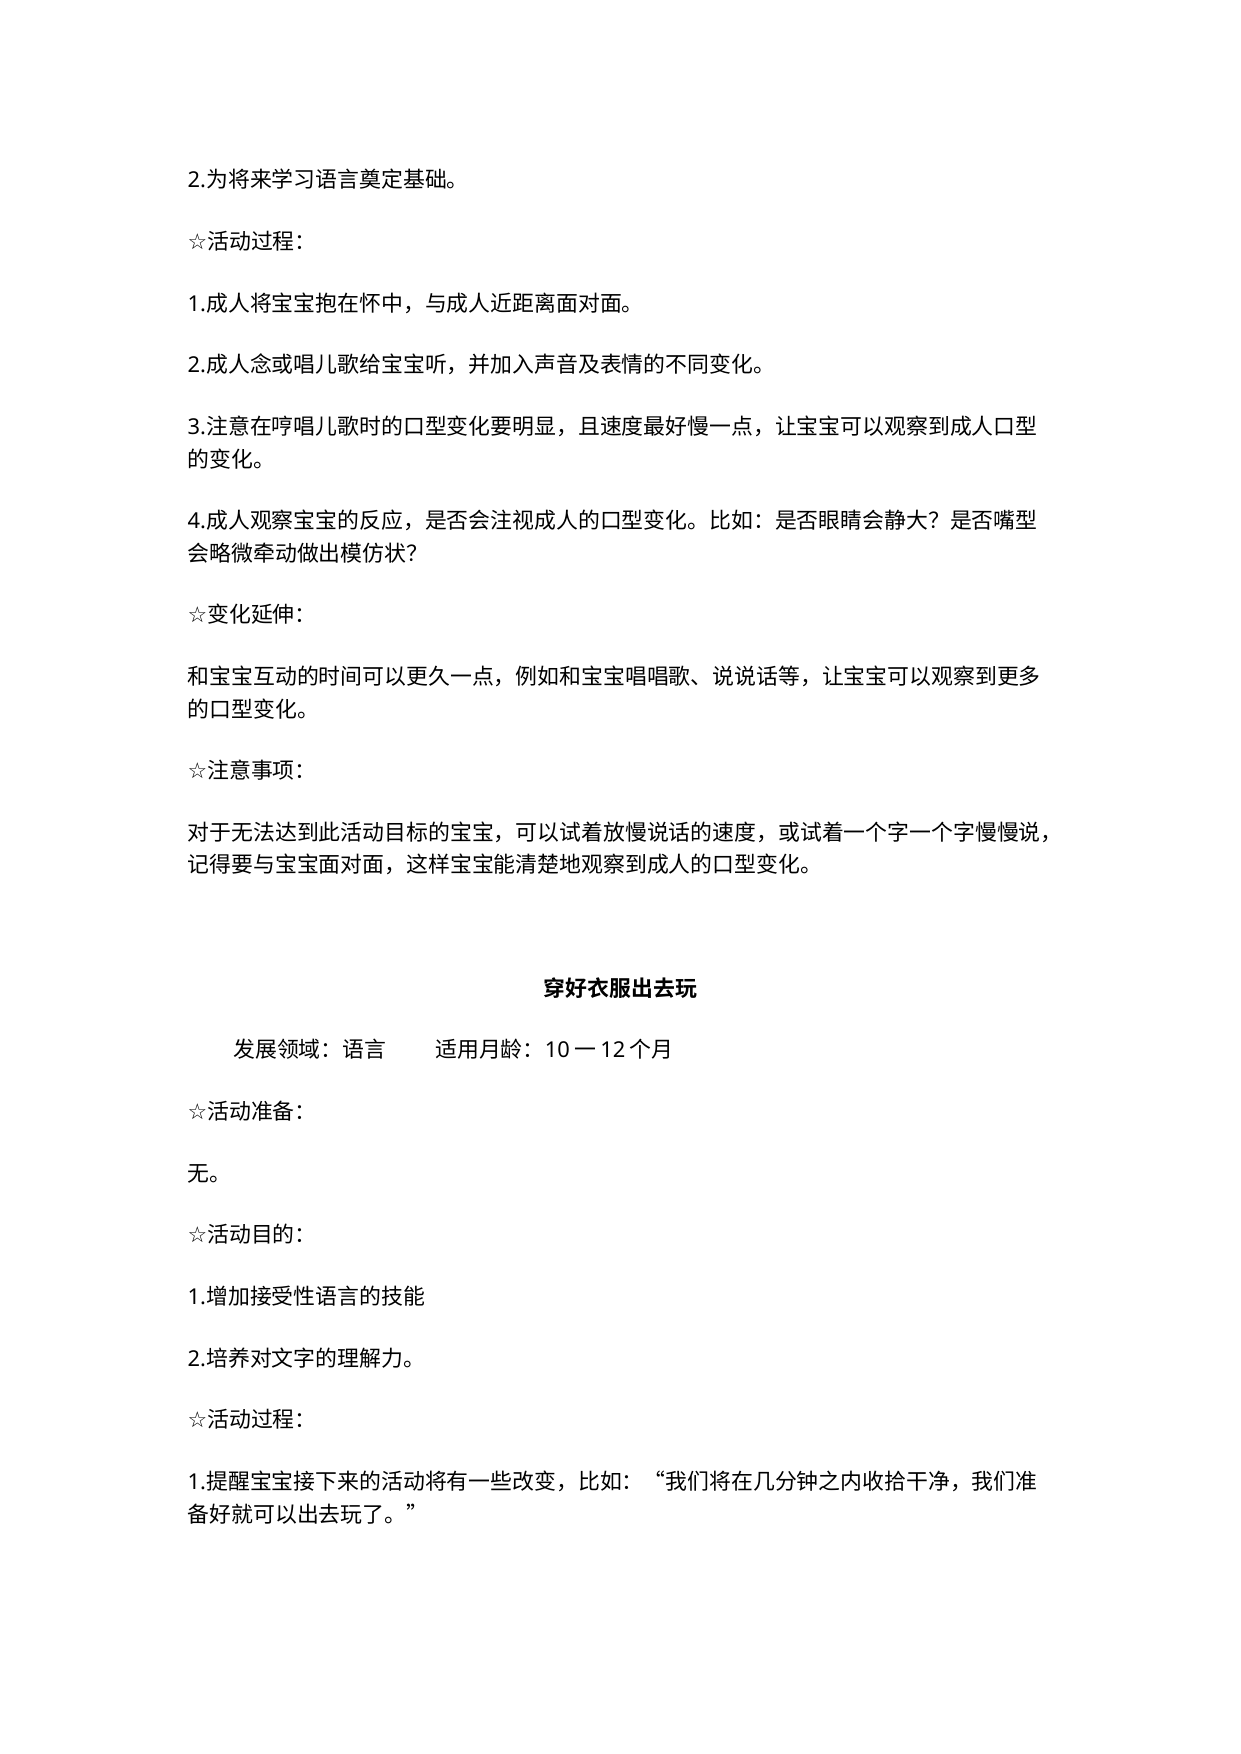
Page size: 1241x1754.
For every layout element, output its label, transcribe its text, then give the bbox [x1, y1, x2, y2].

text 3.注意在哼唱儿歌时的口型变化要明显，且速度最好慢一点，让宝宝可以观察到成人口型的变化。 [187, 409, 1053, 474]
text 发展领域：语言 适用月龄：10一12个月 [187, 1032, 1053, 1064]
text 1.提醒宝宝接下来的活动将有一些改变，比如：“我们将在几分钟之内收拾干净，我们准备好就可以出去玩了。” [187, 1464, 1053, 1529]
text ☆变化延伸： [187, 597, 1053, 629]
text 穿好衣服出去玩 [187, 970, 1053, 1003]
text 无。 [187, 1155, 1053, 1188]
text 2.成人念或唱儿歌给宝宝听，并加入声音及表情的不同变化。 [187, 347, 1053, 379]
text 2.为将来学习语言奠定基础。 [187, 162, 1053, 194]
text 1.成人将宝宝抱在怀中，与成人近距离面对面。 [187, 285, 1053, 318]
text ☆活动过程： [187, 1402, 1053, 1434]
text ☆活动准备： [187, 1094, 1053, 1126]
text 和宝宝互动的时间可以更久一点，例如和宝宝唱唱歌、说说话等，让宝宝可以观察到更多的口型变化。 [187, 659, 1053, 724]
text ☆活动目的： [187, 1217, 1053, 1249]
text 对于无法达到此活动目标的宝宝，可以试着放慢说话的速度，或试着一个字一个字慢慢说，记得要与宝宝面对面，这样宝宝能清楚地观察到成人的口型变化。 [187, 814, 1053, 879]
text ☆活动过程： [187, 224, 1053, 256]
text ☆注意事项： [187, 753, 1053, 785]
text 1.增加接受性语言的技能 [187, 1279, 1053, 1311]
text 4.成人观察宝宝的反应，是否会注视成人的口型变化。比如：是否眼睛会静大？是否嘴型会略微牵动做出模仿状？ [187, 503, 1053, 568]
text 2.培养对文字的理解力。 [187, 1340, 1053, 1373]
